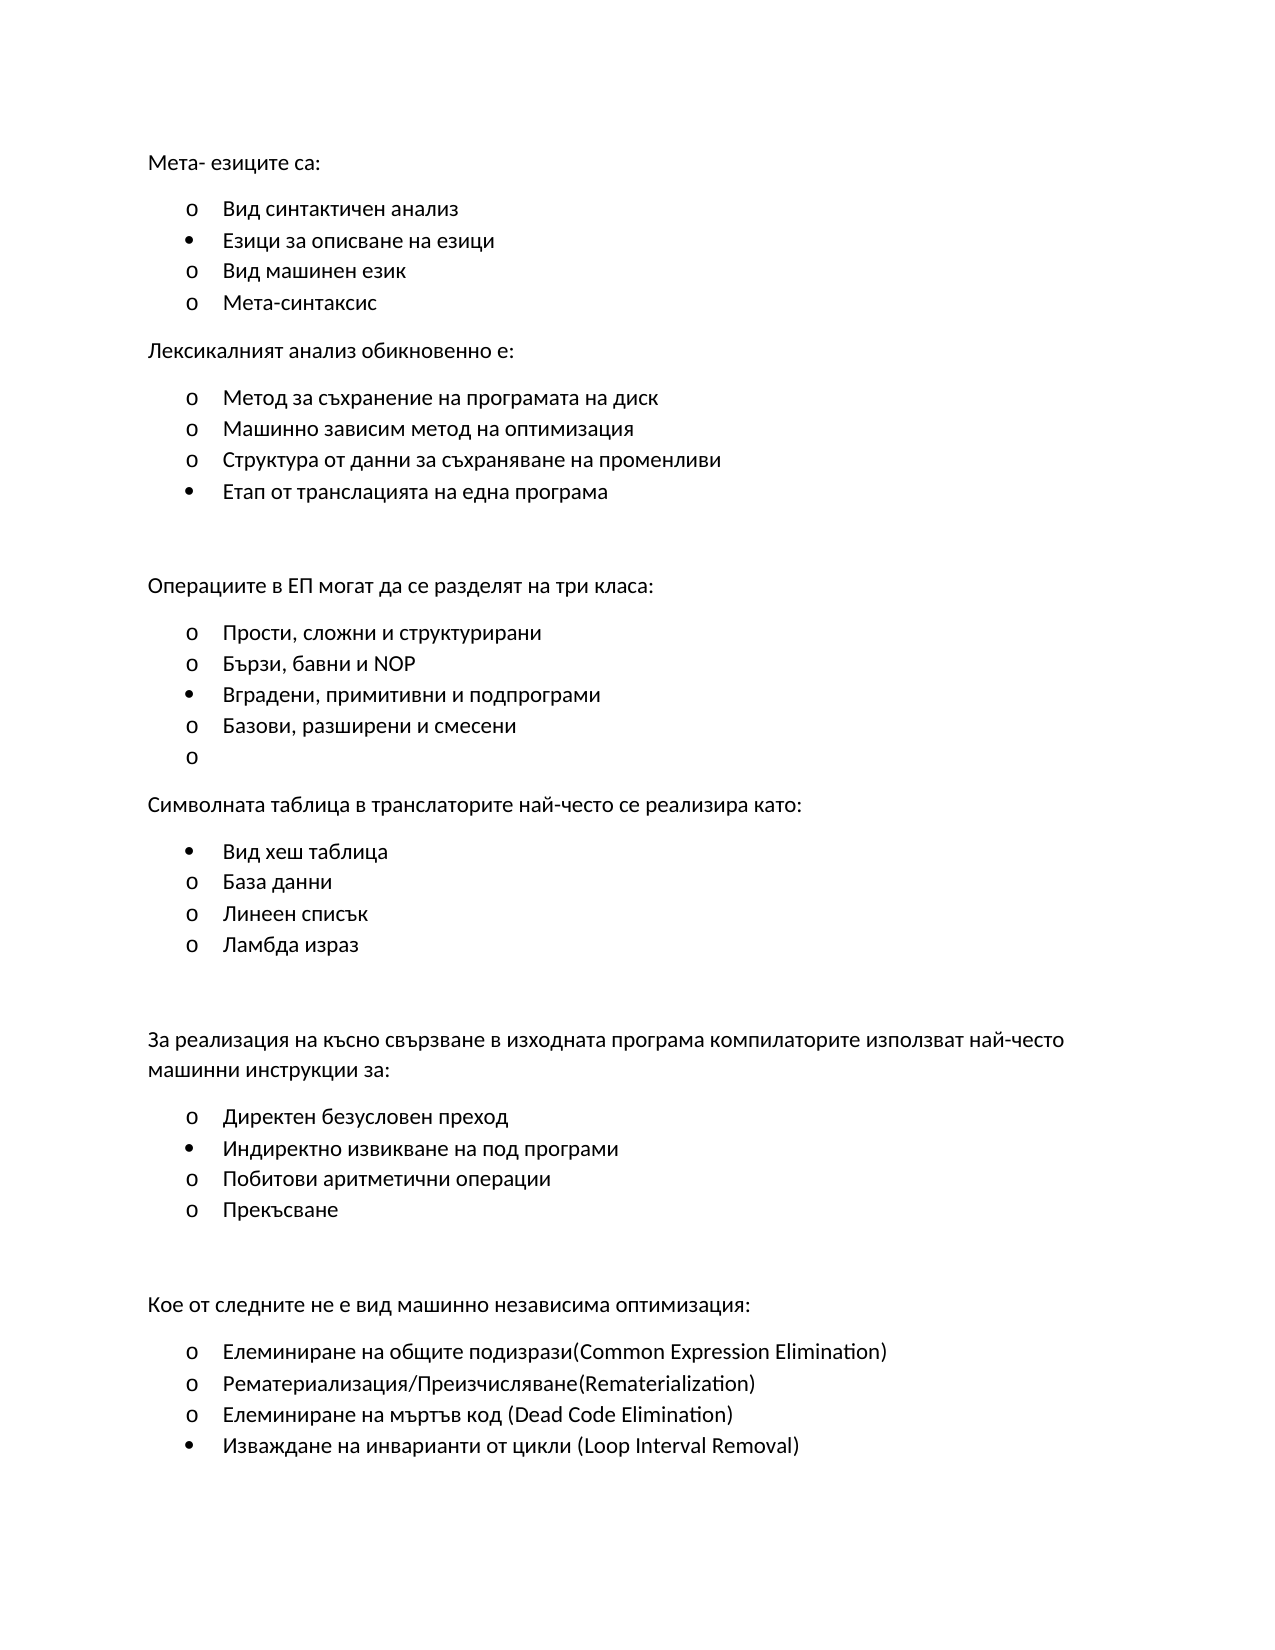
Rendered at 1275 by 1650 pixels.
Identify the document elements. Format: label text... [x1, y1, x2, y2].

list Мета-синтаксис [185, 288, 1127, 317]
text Кое от следните не е вид машинно независима оптимизация: [148, 1290, 1127, 1318]
list Елеминиране на общите подизрази(Common Expression Elimination) [185, 1337, 1127, 1366]
list Бързи, бавни и NOP [185, 649, 1127, 678]
text Мета- езиците са: [148, 148, 1127, 176]
list Прости, сложни и структурирани [185, 618, 1127, 647]
list Машинно зависим метод на оптимизация [185, 414, 1127, 443]
text Символната таблица в транслаторите най-често се реализира като: [148, 790, 1127, 818]
text Лексикалният анализ обикновенно е: [148, 336, 1127, 364]
text За реализация на късно свързване в изходната програма компилаторите използват най-често машинни инструкции за: [148, 1025, 1127, 1083]
list Вид синтактичен анализ [185, 194, 1127, 224]
list Ламбда израз [185, 930, 1127, 959]
list Побитови аритметични операции [185, 1164, 1127, 1193]
list Вградени, примитивни и подпрограми [185, 681, 1127, 708]
list Индиректно извикване на под програми [185, 1134, 1127, 1162]
list Изваждане на инварианти от цикли (Loop Interval Removal) [185, 1432, 1127, 1460]
list Езици за описване на езици [185, 226, 1127, 254]
list Елеминиране на мъртъв код (Dead Code Elimination) [185, 1400, 1127, 1429]
text Операциите в ЕП могат да се разделят на три класа: [148, 571, 1127, 599]
list Структура от данни за съхраняване на променливи [185, 446, 1127, 475]
list Рематериализация/Преизчисляване(Rematerialization) [185, 1369, 1127, 1398]
list Директен безусловен преход [185, 1102, 1127, 1131]
list Етап от транслацията на една програма [185, 477, 1127, 505]
list Вид хеш таблица [185, 837, 1127, 865]
list База данни [185, 867, 1127, 896]
list Прекъсване [185, 1195, 1127, 1224]
list Базови, разширени и смесени [185, 711, 1127, 740]
list Метод за съхранение на програмата на диск [185, 383, 1127, 412]
list Вид машинен език [185, 256, 1127, 285]
list Линеен списък [185, 899, 1127, 928]
